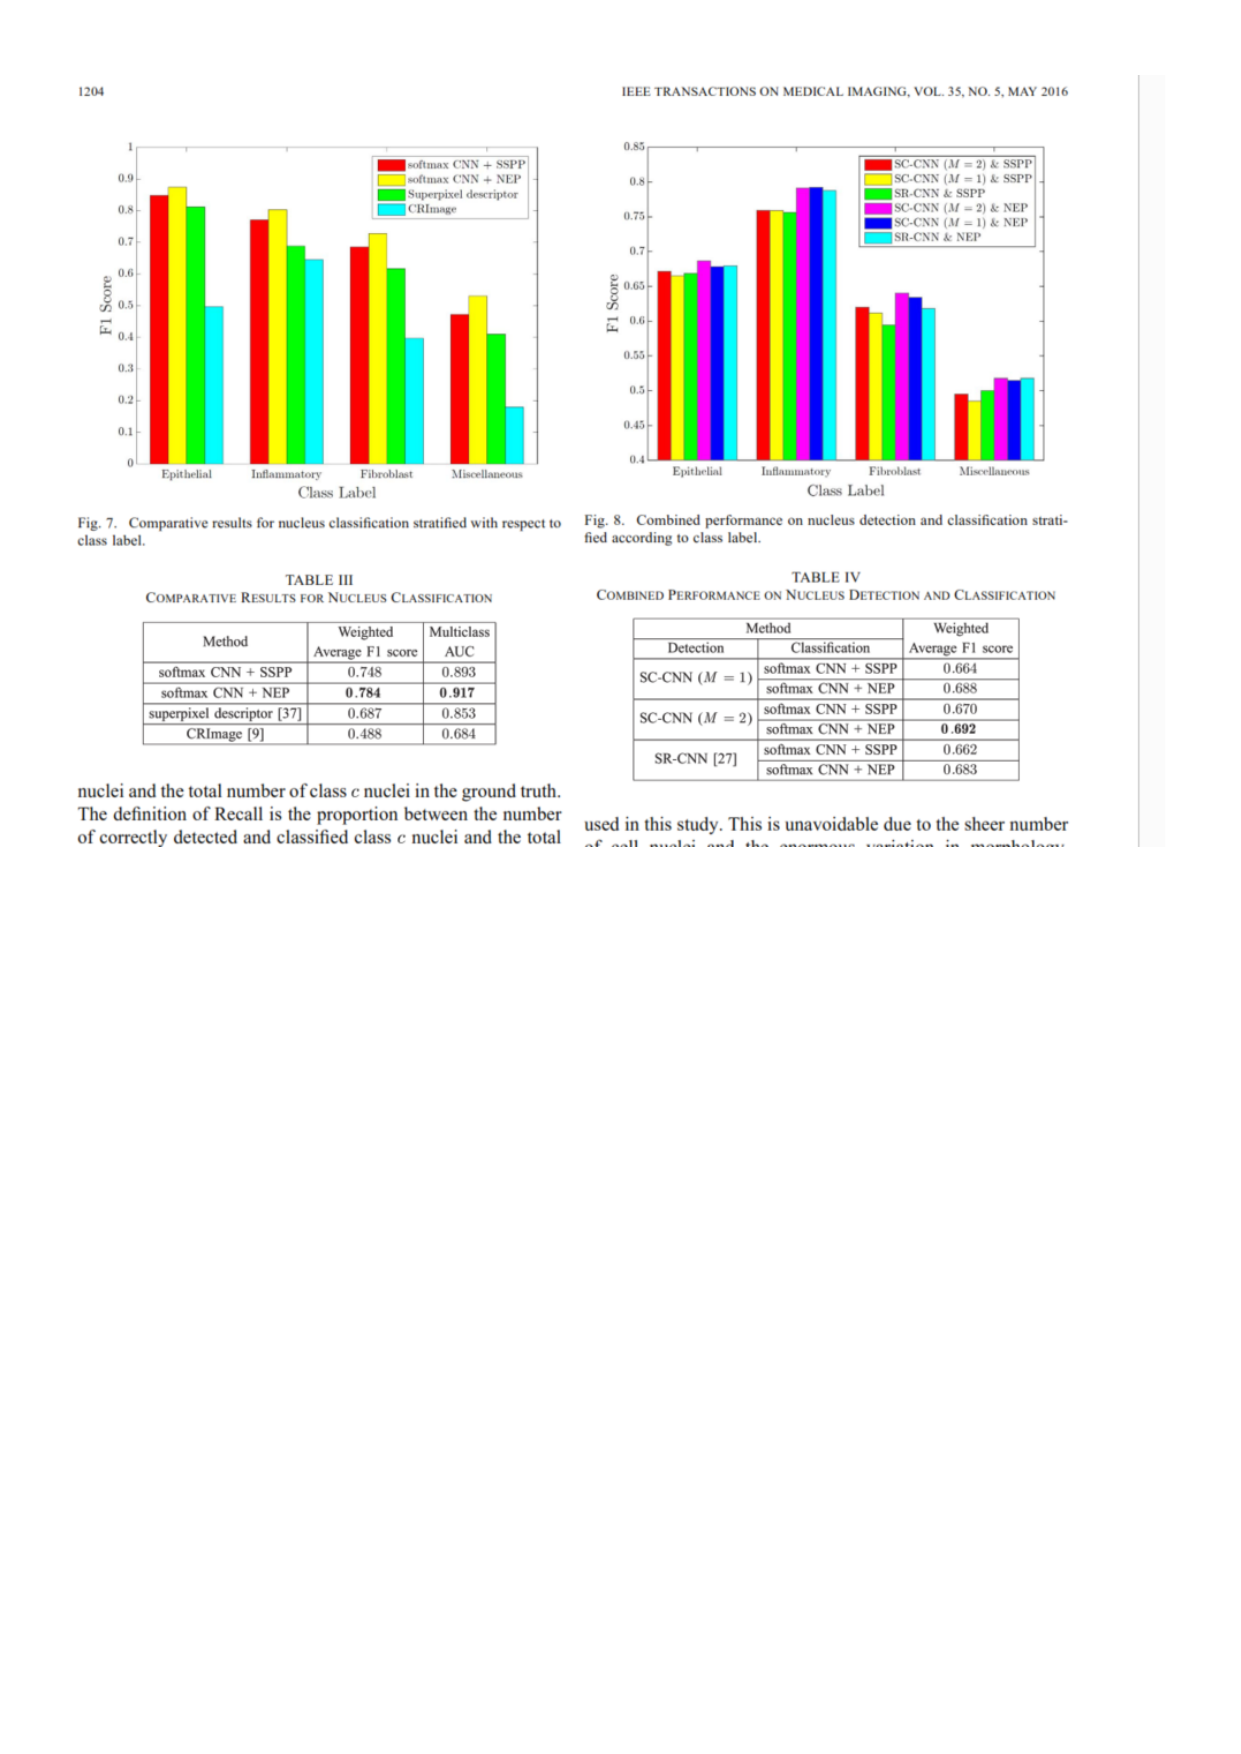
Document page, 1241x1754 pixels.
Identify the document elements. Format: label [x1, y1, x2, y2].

picture [75, 75, 1166, 847]
